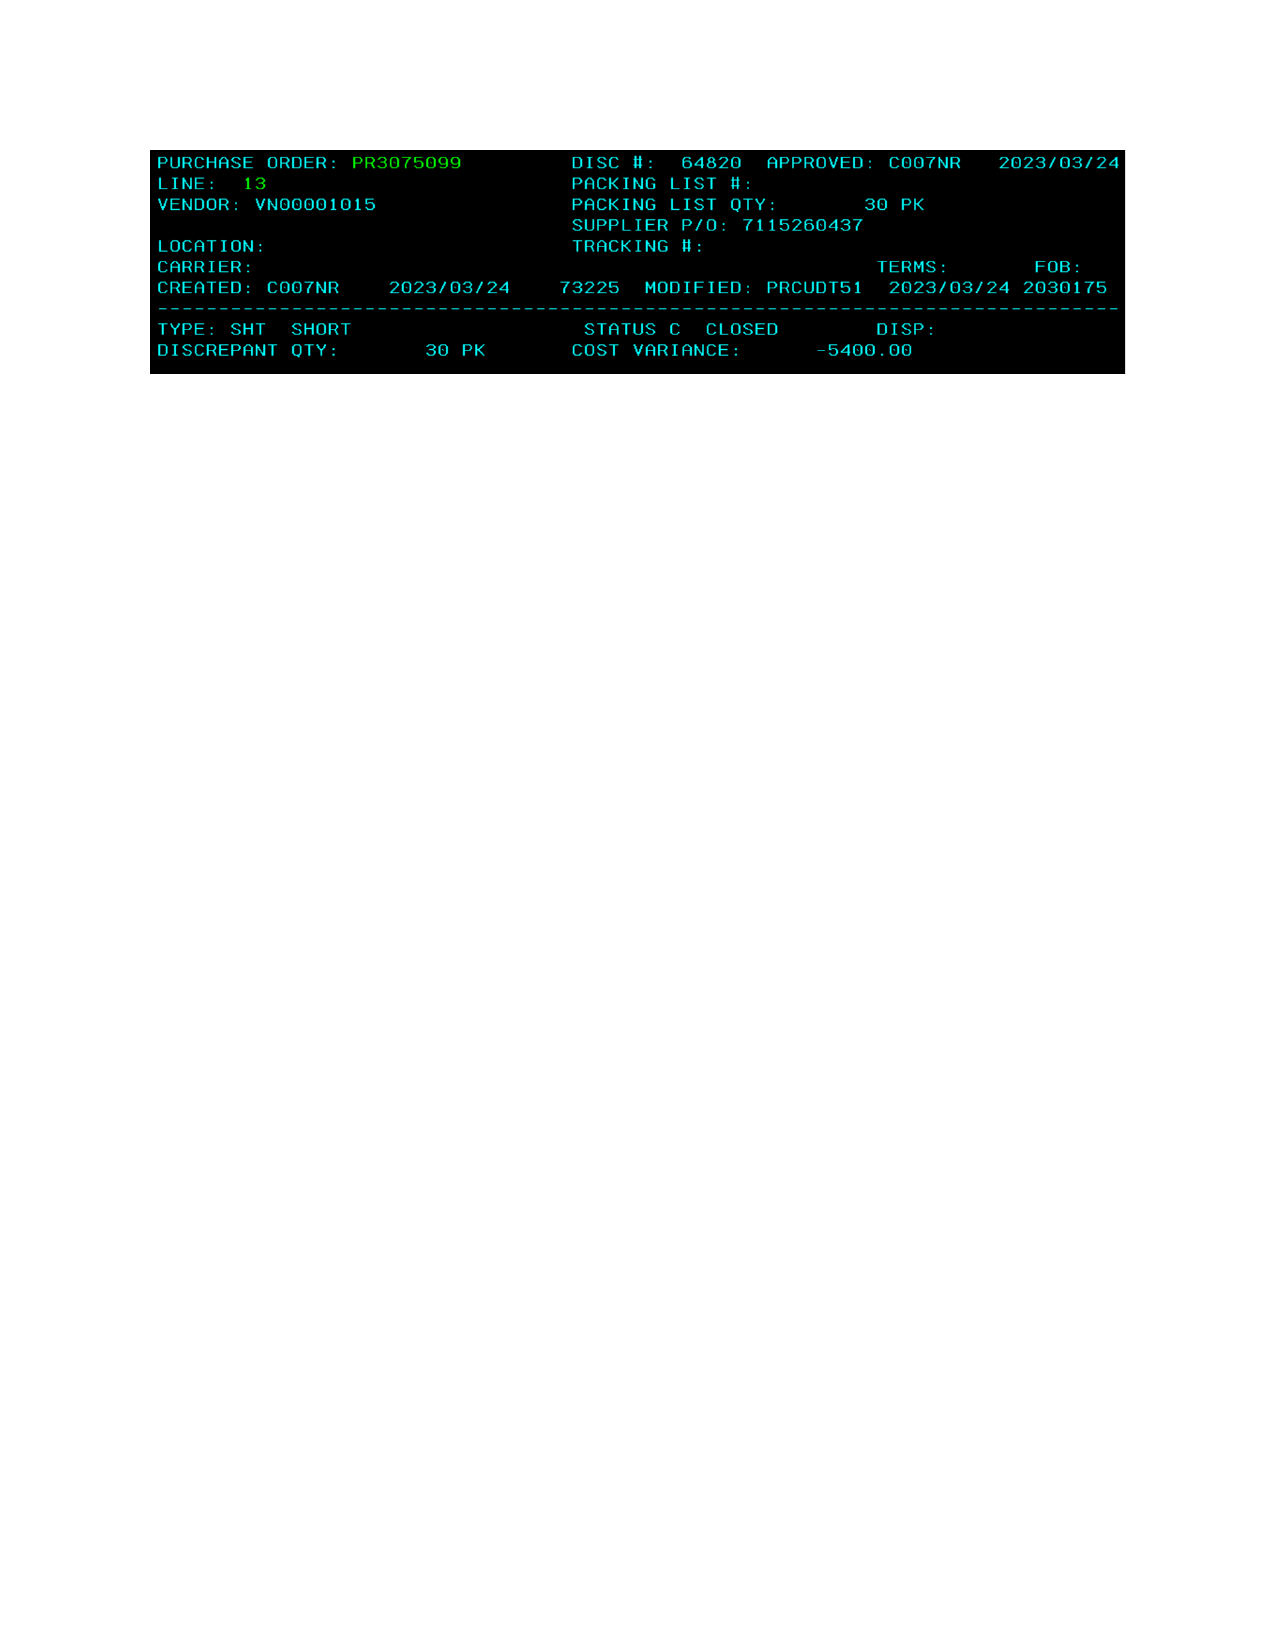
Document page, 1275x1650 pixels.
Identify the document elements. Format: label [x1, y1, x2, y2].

picture [150, 150, 1125, 374]
